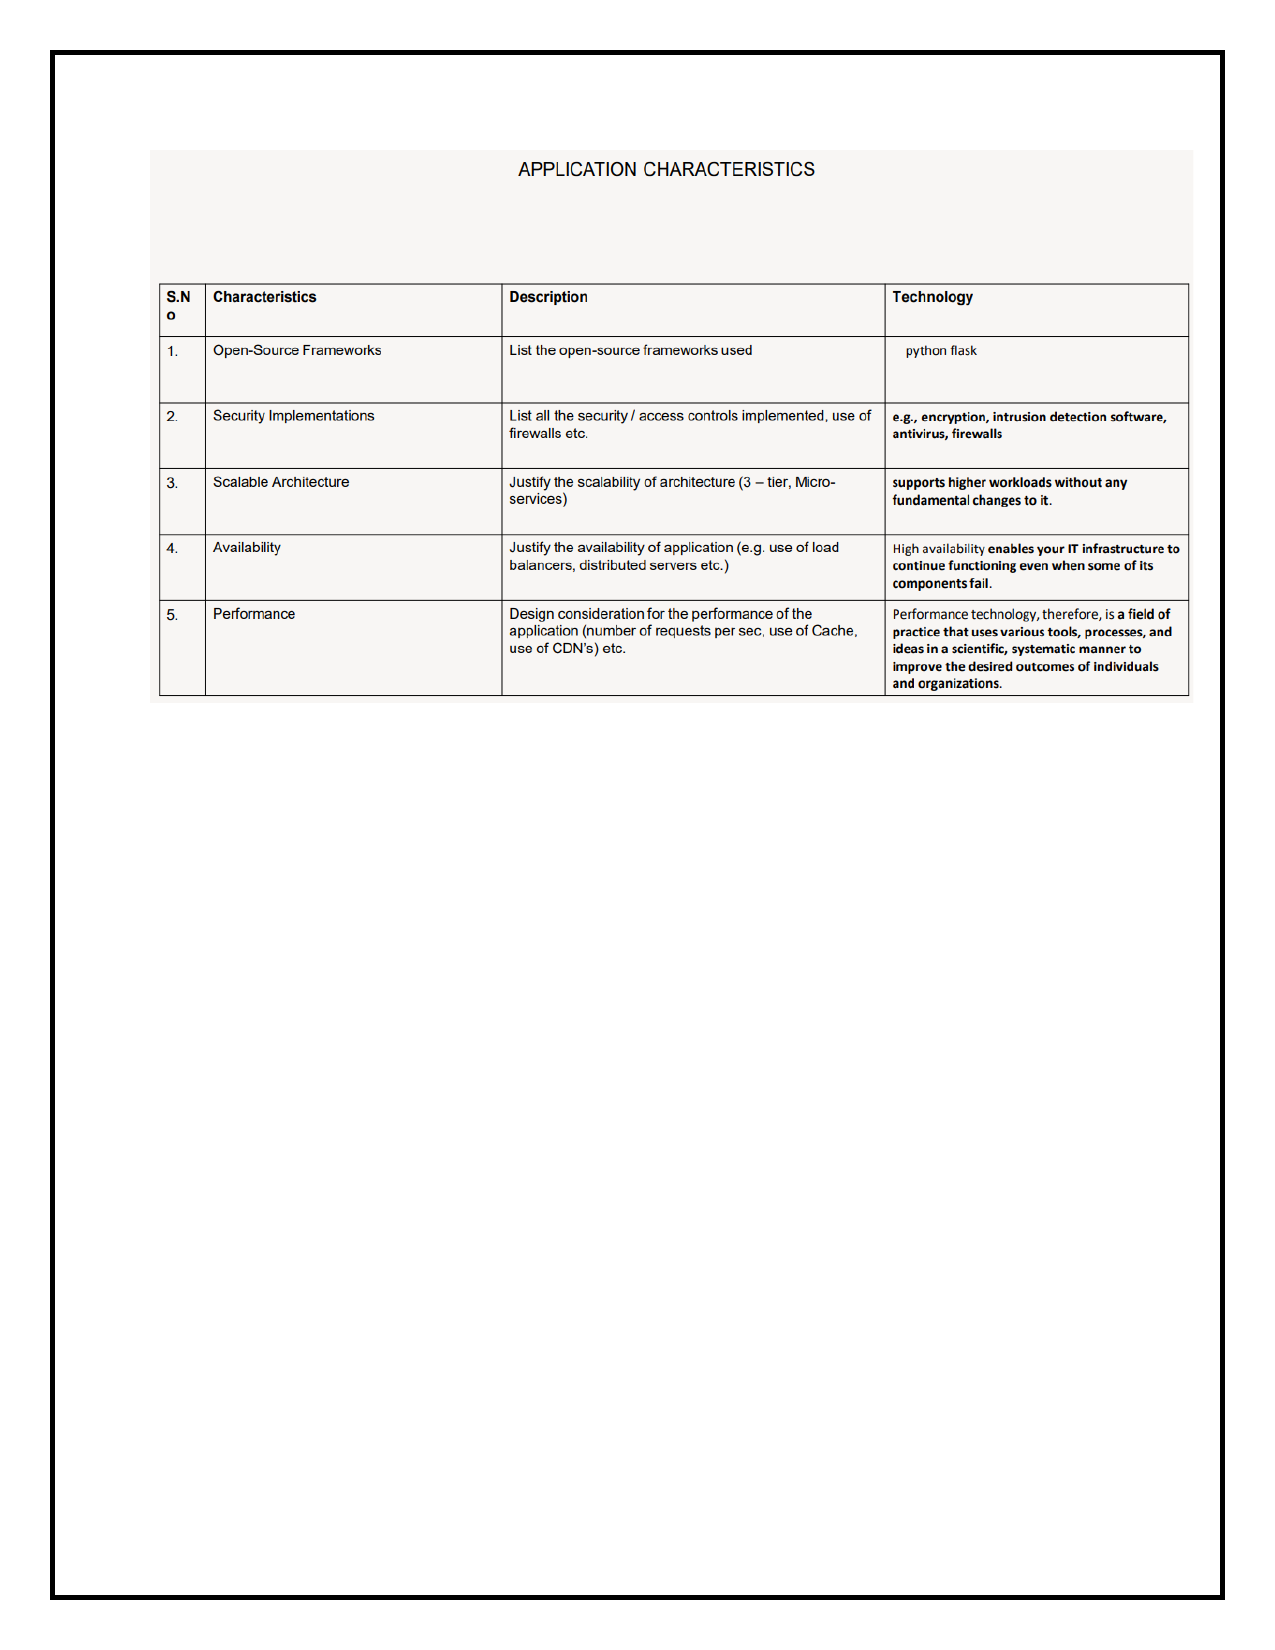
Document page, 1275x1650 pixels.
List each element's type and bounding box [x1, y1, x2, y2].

picture [150, 150, 1194, 703]
